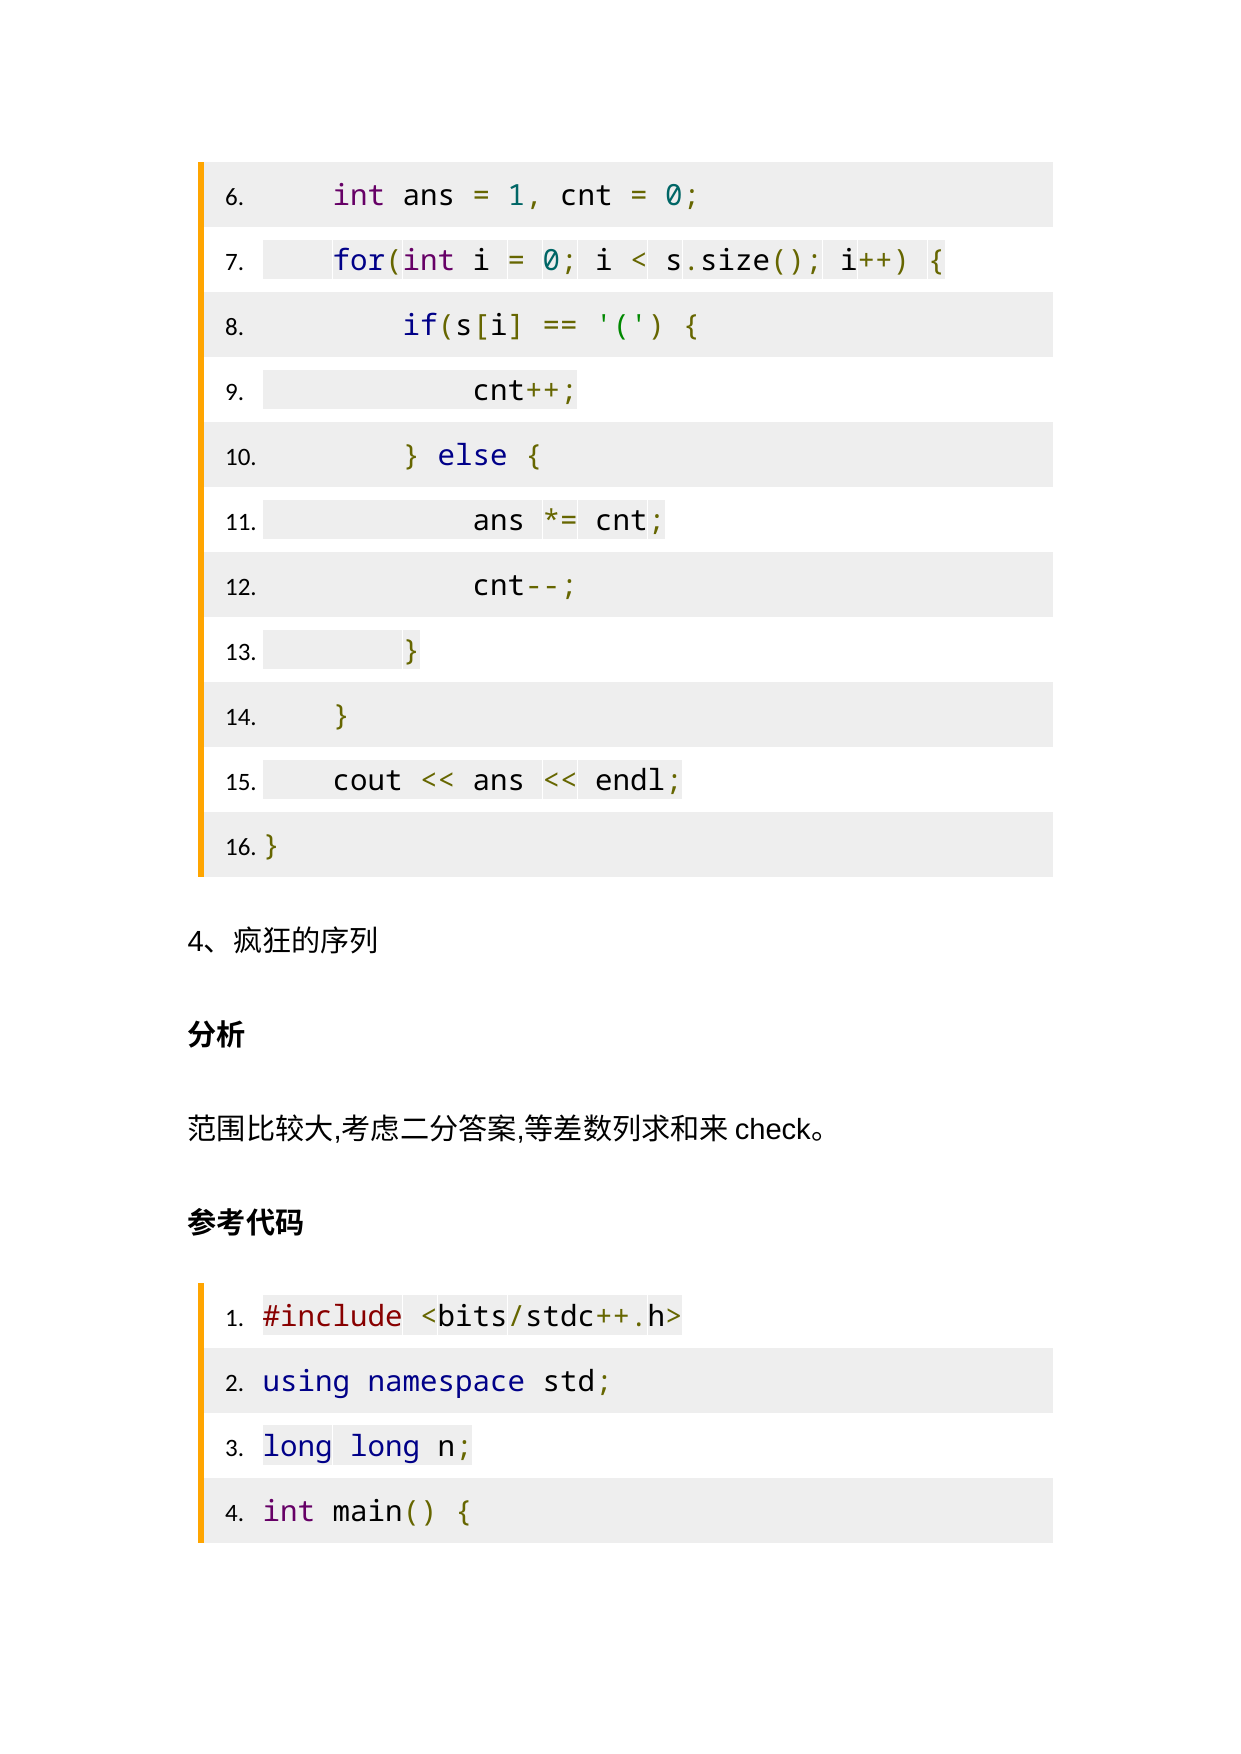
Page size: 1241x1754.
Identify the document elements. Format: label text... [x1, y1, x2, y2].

list int main() { [204, 1478, 1053, 1543]
subtitle 分析 [187, 1000, 1053, 1065]
list cnt--; [204, 552, 1053, 617]
list if(s[i] == '(') { [204, 292, 1053, 357]
list #include <bits/stdc++.h> [204, 1283, 1053, 1348]
text 范围比较大,考虑二分答案,等差数列求和来check。 [187, 1094, 1053, 1159]
list using namespace std; [204, 1348, 1053, 1413]
list long long n; [204, 1413, 1053, 1478]
list } [204, 682, 1053, 747]
list int ans = 1, cnt = 0; [204, 162, 1053, 227]
list for(int i = 0; i < s.size(); i++) { [204, 227, 1053, 292]
list } else { [204, 422, 1053, 487]
list } [204, 617, 1053, 682]
text 4、疯狂的序列 [187, 906, 1053, 971]
list cnt++; [204, 357, 1053, 422]
list } [204, 812, 1053, 877]
subtitle 参考代码 [187, 1189, 1053, 1254]
list ans *= cnt; [204, 487, 1053, 552]
list cout << ans << endl; [204, 747, 1053, 812]
